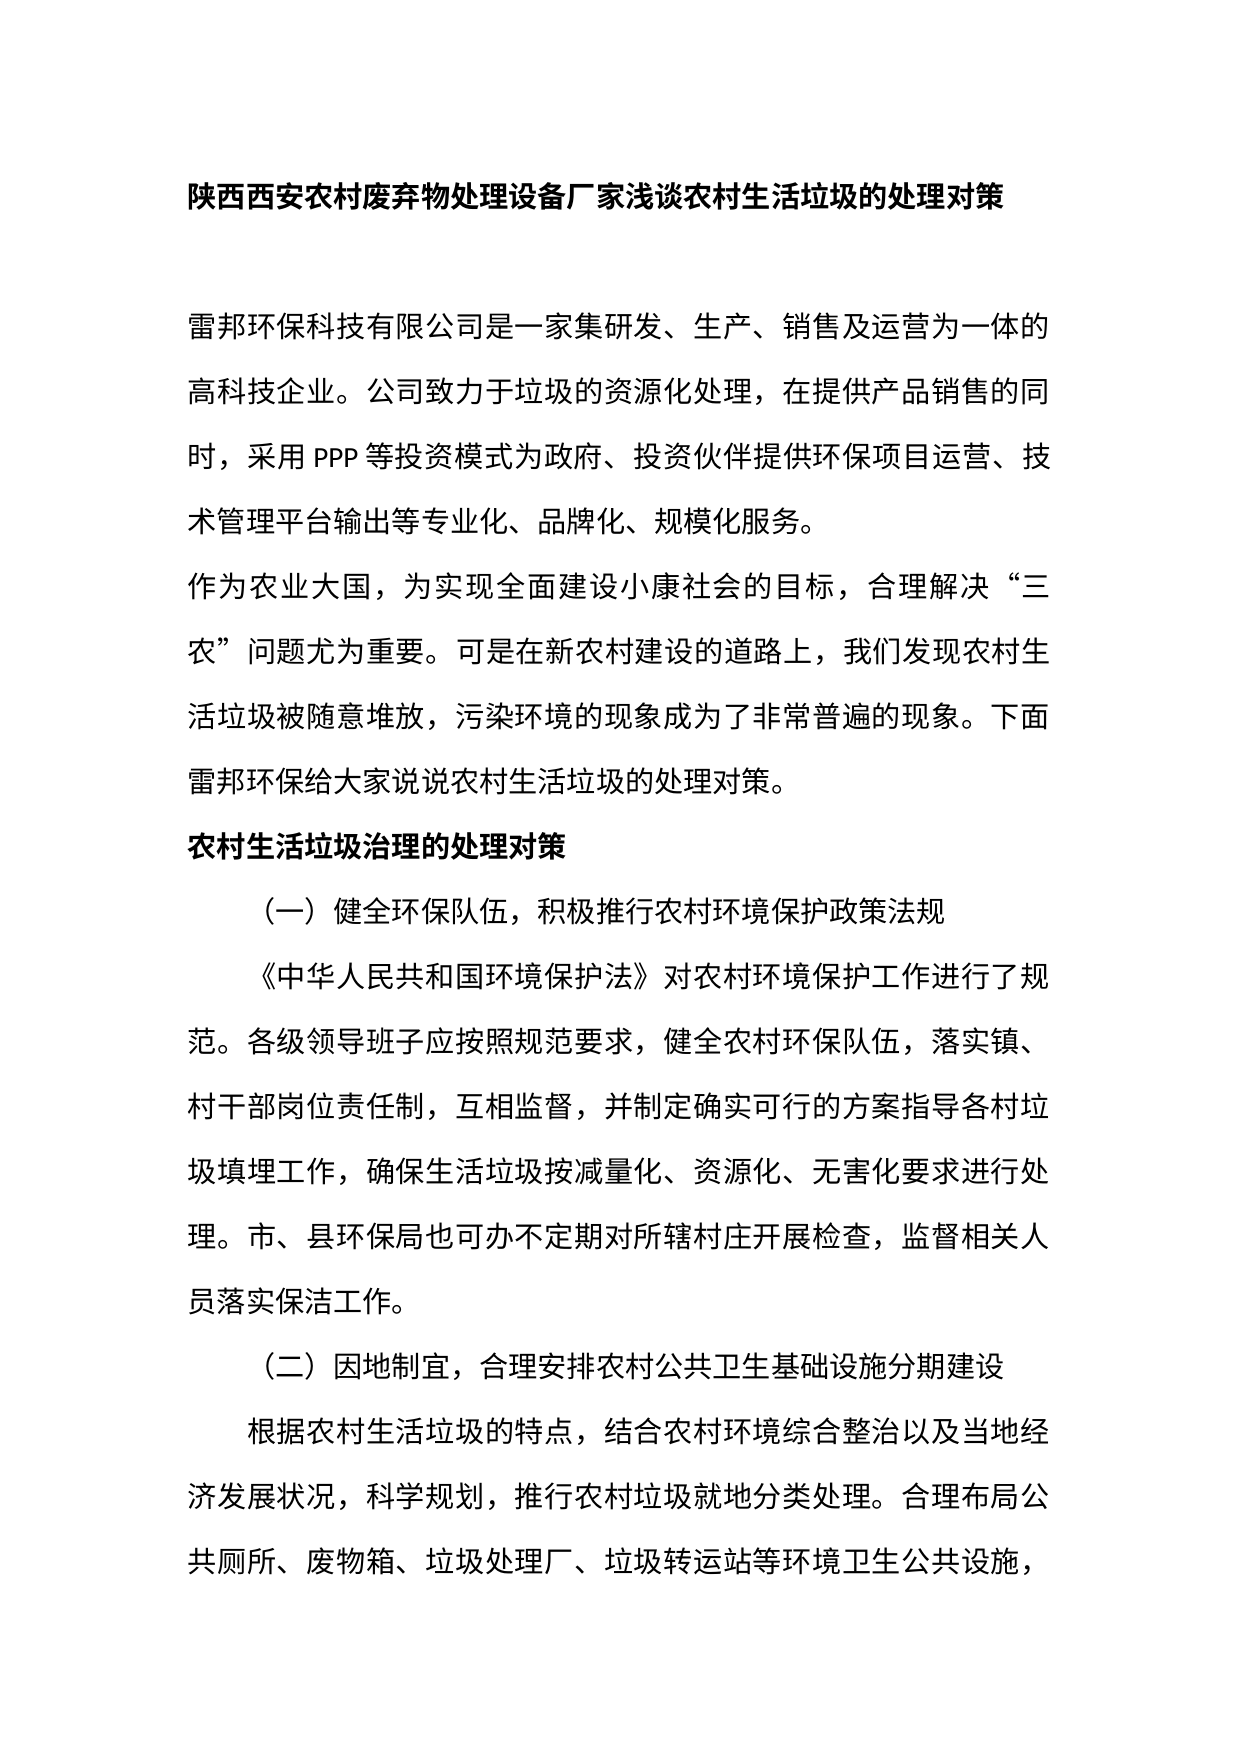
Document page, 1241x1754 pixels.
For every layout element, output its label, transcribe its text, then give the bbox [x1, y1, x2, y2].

text 陕西西安农村废弃物处理设备厂家浅谈农村生活垃圾的处理对策 [187, 162, 1053, 227]
text 雷邦环保科技有限公司是一家集研发、生产、销售及运营为一体的高科技企业。公司致力于垃圾的资源化处理，在提供产品销售的同时，采用PPP等投资模式为政府、投资伙伴提供环保项目运营、技术管理平台输出等专业化、品牌化、规模化服务。 [187, 292, 1053, 552]
text 农村生活垃圾治理的处理对策 [187, 812, 1053, 877]
text 作为农业大国，为实现全面建设小康社会的目标，合理解决“三农”问题尤为重要。可是在新农村建设的道路上，我们发现农村生活垃圾被随意堆放，污染环境的现象成为了非常普遍的现象。下面雷邦环保给大家说说农村生活垃圾的处理对策。 [187, 552, 1053, 812]
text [187, 877, 1053, 1592]
